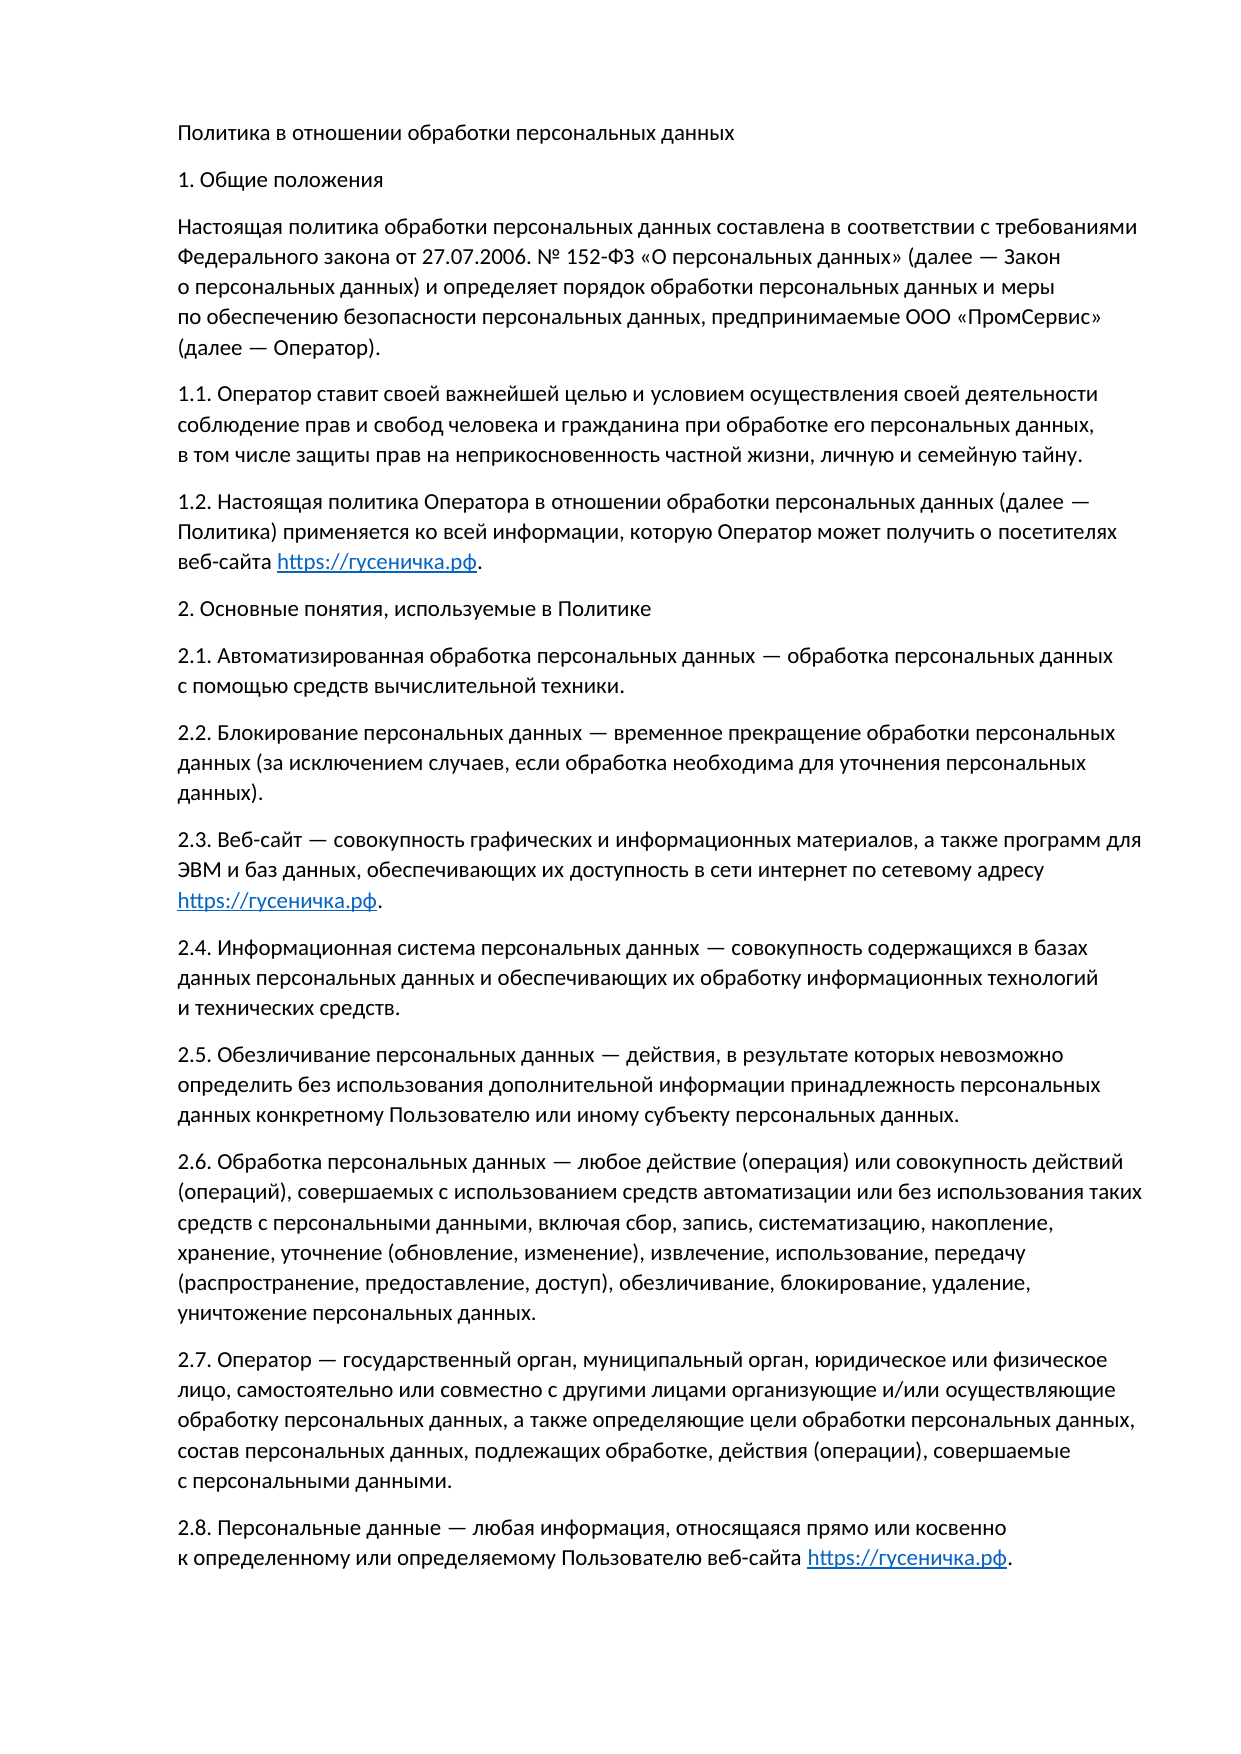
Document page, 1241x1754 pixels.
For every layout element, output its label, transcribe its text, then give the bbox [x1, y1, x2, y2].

text Настоящая политика обработки персональных данных составлена в соответствии с требованиями Федерального закона от 27.07.2006. № 152-ФЗ «О персональных данных» (далее — Закон о персональных данных) и определяет порядок обработки персональных данных и меры по обеспечению безопасности персональных данных, предпринимаемые ООО «ПромСервис» (далее — Оператор). [177, 212, 1152, 361]
text 2.8. Персональные данные — любая информация, относящаяся прямо или косвенно к определенному или определяемому Пользователю веб-сайта https://гусеничка.рф. [177, 1513, 1152, 1571]
text 2. Основные понятия, используемые в Политике [177, 594, 1152, 622]
text 2.7. Оператор — государственный орган, муниципальный орган, юридическое или физическое лицо, самостоятельно или совместно с другими лицами организующие и/или осуществляющие обработку персональных данных, а также определяющие цели обработки персональных данных, состав персональных данных, подлежащих обработке, действия (операции), совершаемые с персональными данными. [177, 1345, 1152, 1494]
text 2.1. Автоматизированная обработка персональных данных — обработка персональных данных с помощью средств вычислительной техники. [177, 641, 1152, 699]
text 1.2. Настоящая политика Оператора в отношении обработки персональных данных (далее — Политика) применяется ко всей информации, которую Оператор может получить о посетителях веб-сайта https://гусеничка.рф. [177, 487, 1152, 575]
text 2.4. Информационная система персональных данных — совокупность содержащихся в базах данных персональных данных и обеспечивающих их обработку информационных технологий и технических средств. [177, 933, 1152, 1021]
text 1. Общие положения [177, 165, 1152, 193]
text 2.3. Веб-сайт — совокупность графических и информационных материалов, а также программ для ЭВМ и баз данных, обеспечивающих их доступность в сети интернет по сетевому адресу https://гусеничка.рф. [177, 825, 1152, 914]
text 2.2. Блокирование персональных данных — временное прекращение обработки персональных данных (за исключением случаев, если обработка необходима для уточнения персональных данных). [177, 718, 1152, 807]
text 2.5. Обезличивание персональных данных — действия, в результате которых невозможно определить без использования дополнительной информации принадлежность персональных данных конкретному Пользователю или иному субъекту персональных данных. [177, 1040, 1152, 1128]
text 1.1. Оператор ставит своей важнейшей целью и условием осуществления своей деятельности соблюдение прав и свобод человека и гражданина при обработке его персональных данных, в том числе защиты прав на неприкосновенность частной жизни, личную и семейную тайну. [177, 379, 1152, 468]
text Политика в отношении обработки персональных данных [177, 118, 1152, 146]
text 2.6. Обработка персональных данных — любое действие (операция) или совокупность действий (операций), совершаемых с использованием средств автоматизации или без использования таких средств с персональными данными, включая сбор, запись, систематизацию, накопление, хранение, уточнение (обновление, изменение), извлечение, использование, передачу (распространение, предоставление, доступ), обезличивание, блокирование, удаление, уничтожение персональных данных. [177, 1147, 1152, 1326]
